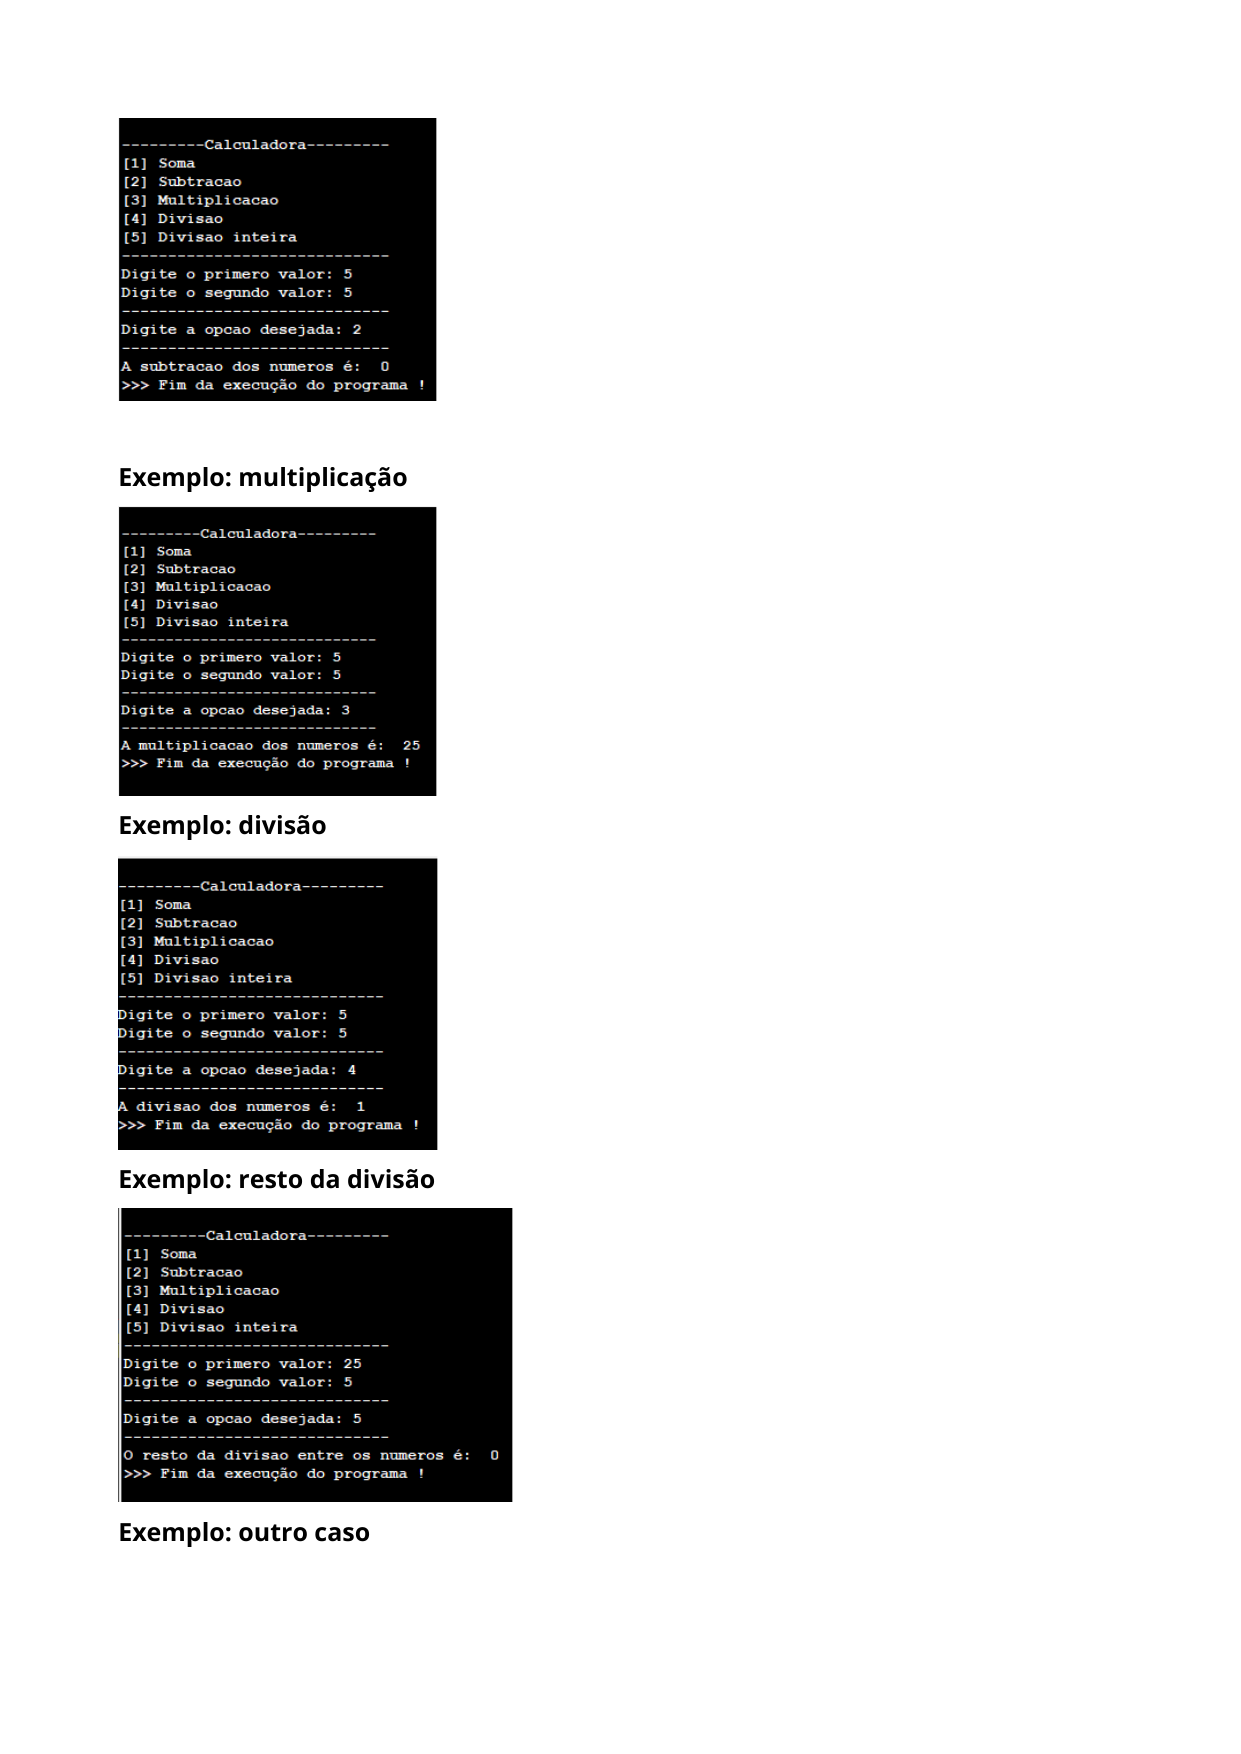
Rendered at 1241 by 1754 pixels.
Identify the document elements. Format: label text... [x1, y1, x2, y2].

picture [118, 118, 437, 401]
picture [118, 506, 437, 796]
text Exemplo: divisão [118, 808, 1152, 842]
text Exemplo: resto da divisão [118, 1162, 1152, 1196]
picture [118, 1208, 513, 1502]
picture [118, 854, 438, 1150]
text Exemplo: multiplicação [118, 460, 1152, 494]
text Exemplo: outro caso [118, 1514, 1152, 1549]
